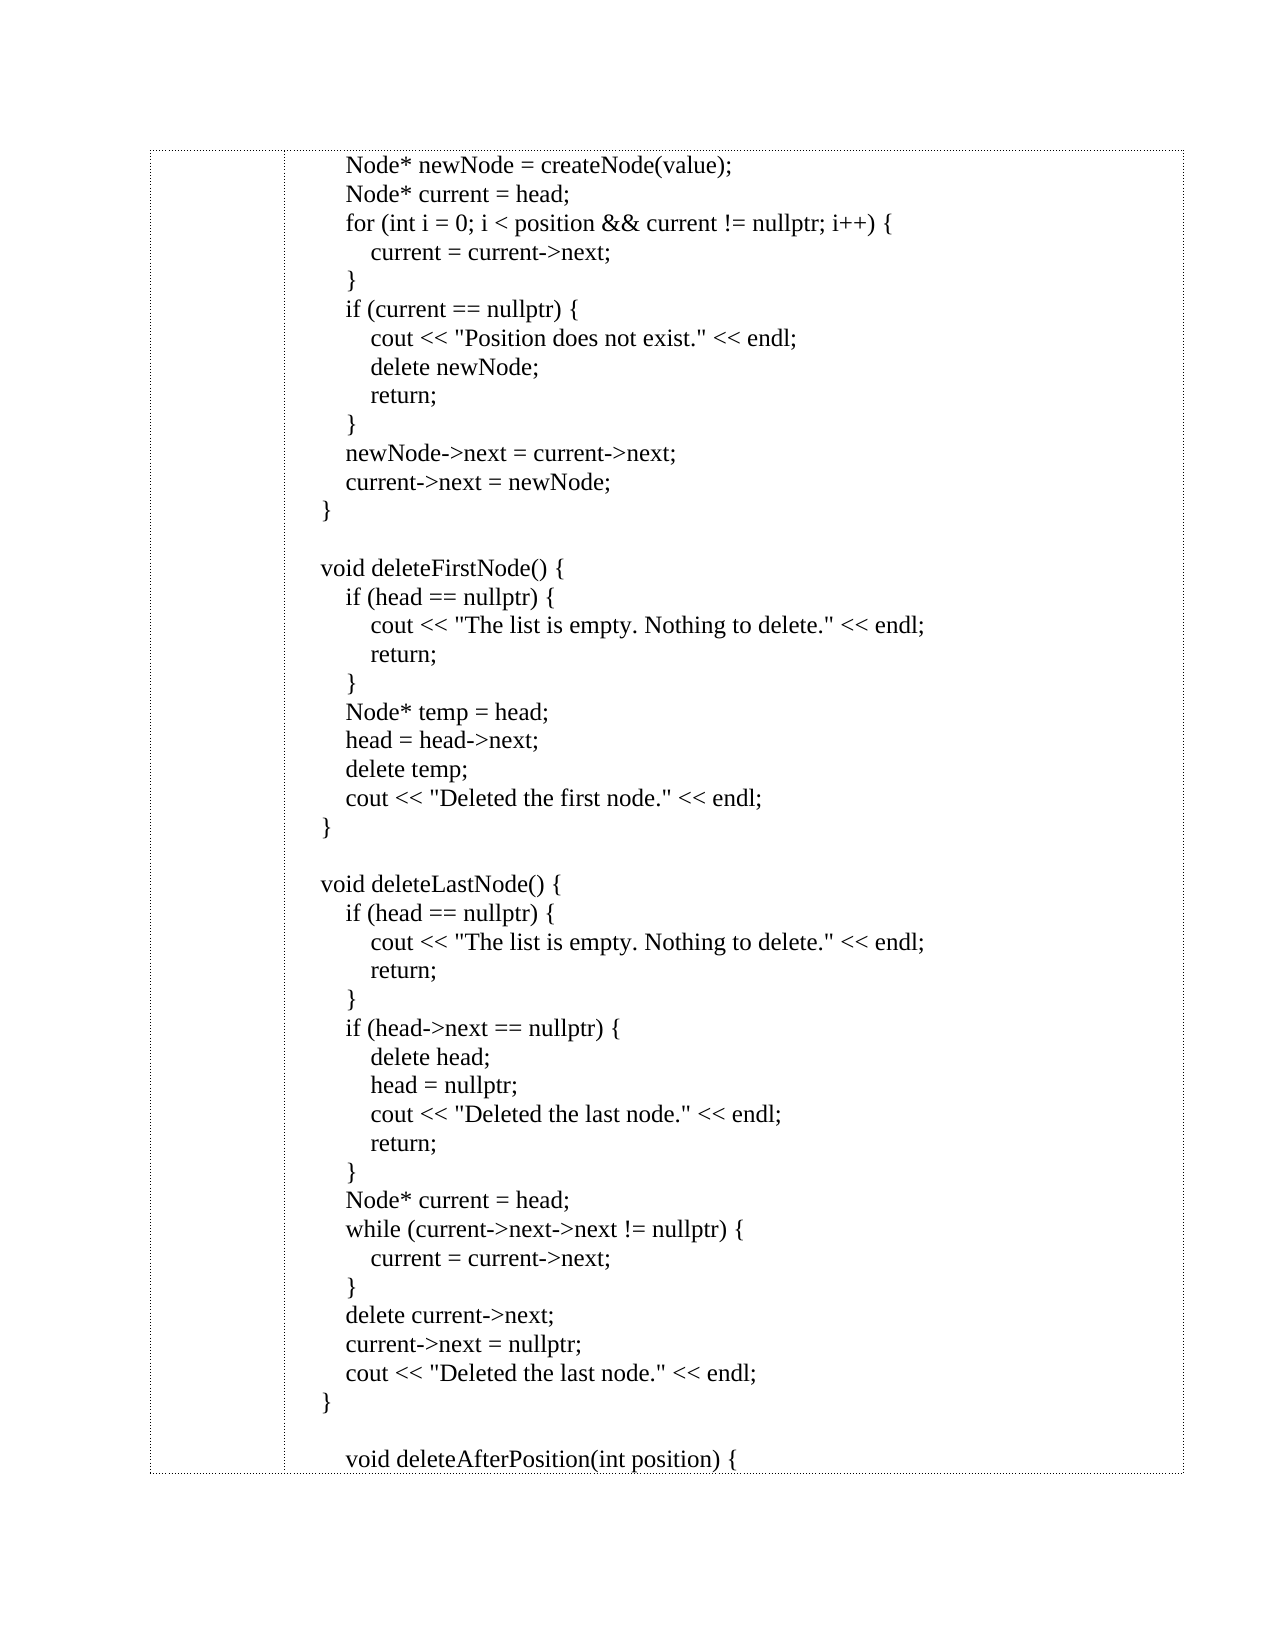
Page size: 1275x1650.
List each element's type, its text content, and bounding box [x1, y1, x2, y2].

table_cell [284, 150, 1183, 1473]
table_cell Program: [150, 150, 284, 1473]
